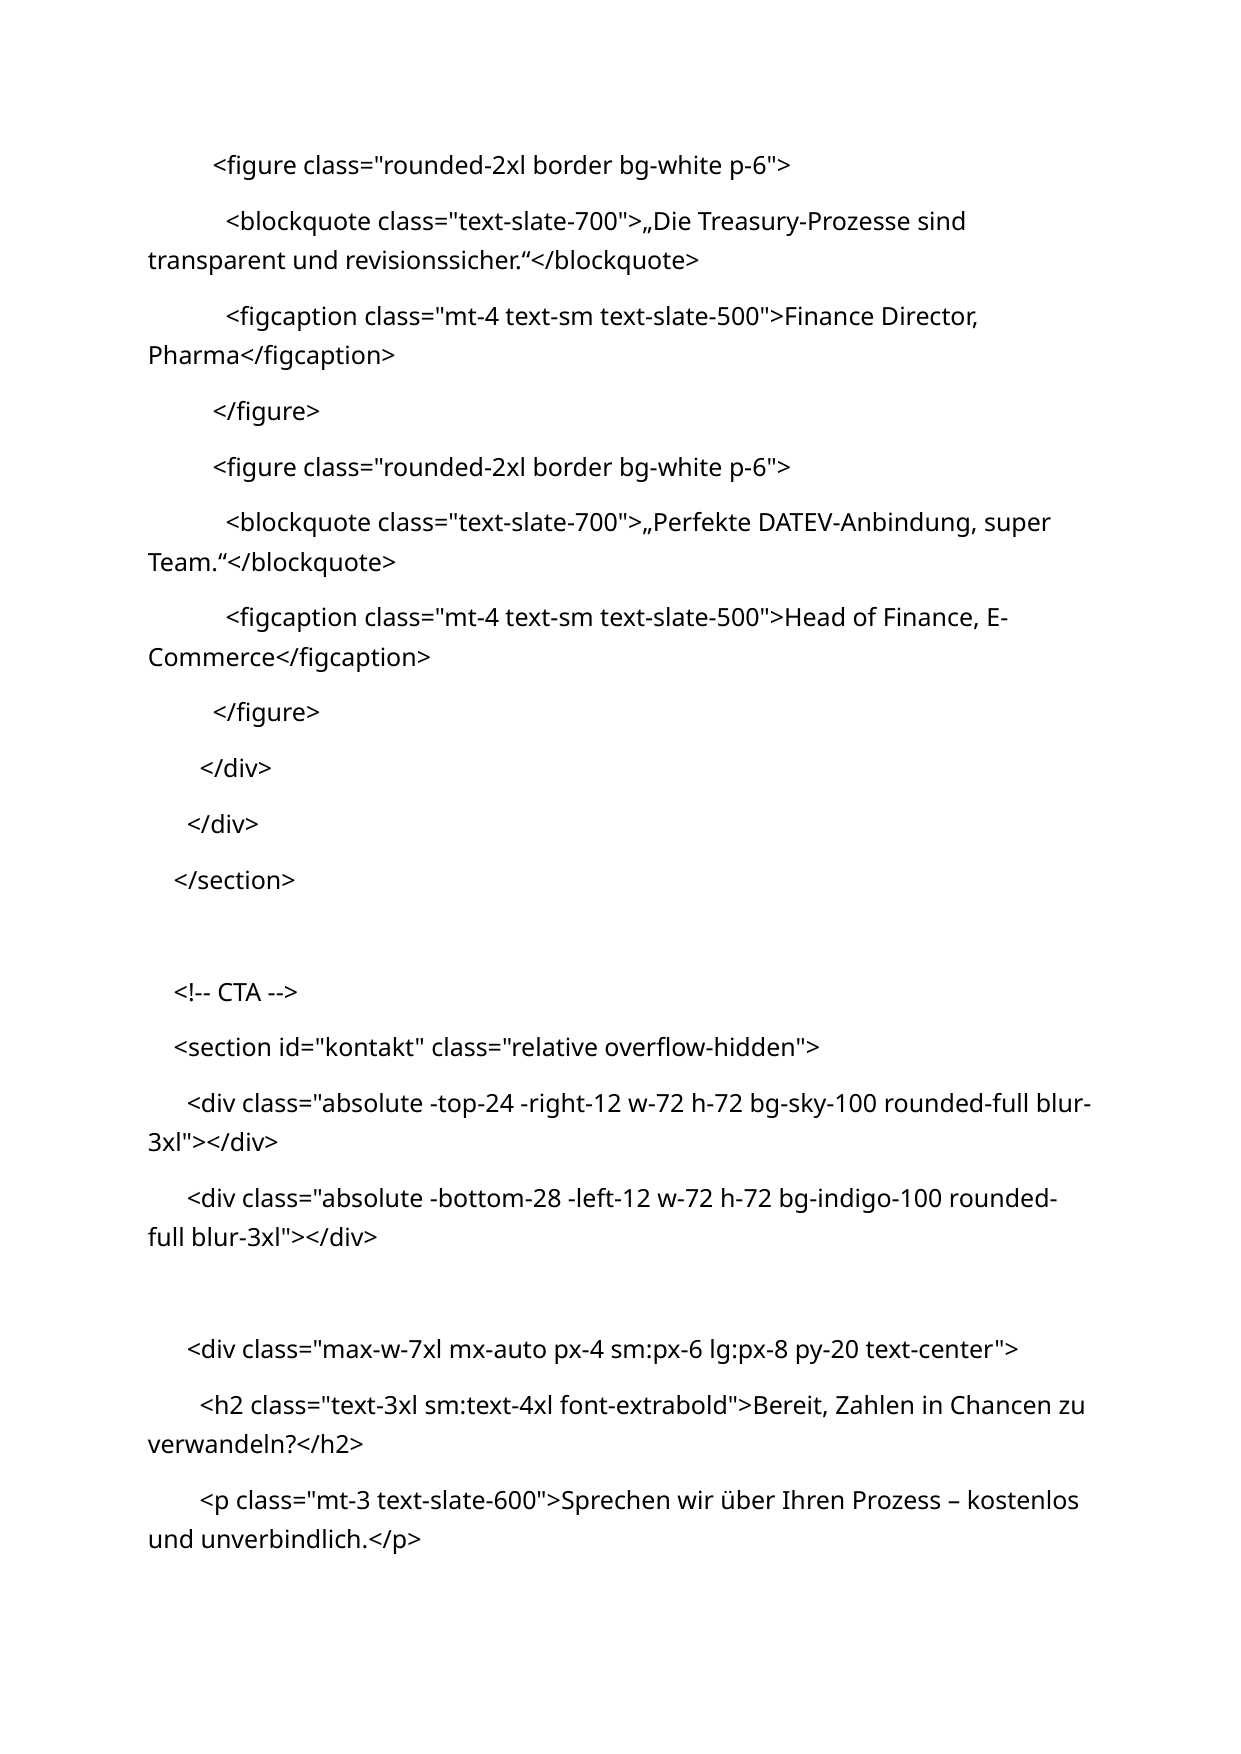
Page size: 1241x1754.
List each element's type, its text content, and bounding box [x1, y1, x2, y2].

text <div class="max-w-7xl mx-auto px-4 sm:px-6 lg:px-8 py-20 text-center"> [148, 1332, 1093, 1366]
text <figcaption class="mt-4 text-sm text-slate-500">Head of Finance, E-Commerce</figcaption> [148, 600, 1093, 673]
text <p class="mt-3 text-slate-600">Sprechen wir über Ihren Prozess – kostenlos und unverbindlich.</p> [148, 1483, 1093, 1556]
text <div class="absolute -bottom-28 -left-12 w-72 h-72 bg-indigo-100 rounded-full blur-3xl"></div> [148, 1181, 1093, 1254]
text </figure> [148, 393, 1093, 427]
text <!-- CTA --> [148, 974, 1093, 1008]
text <section id="kontakt" class="relative overflow-hidden"> [148, 1030, 1093, 1064]
text <h2 class="text-3xl sm:text-4xl font-extrabold">Bereit, Zahlen in Chancen zu verwandeln?</h2> [148, 1388, 1093, 1461]
text <blockquote class="text-slate-700">„Perfekte DATEV-Anbindung, super Team.“</blockquote> [148, 505, 1093, 578]
text <figure class="rounded-2xl border bg-white p-6"> [148, 148, 1093, 182]
text </div> [148, 807, 1093, 841]
text <figure class="rounded-2xl border bg-white p-6"> [148, 449, 1093, 483]
text </section> [148, 863, 1093, 897]
text <figcaption class="mt-4 text-sm text-slate-500">Finance Director, Pharma</figcaption> [148, 298, 1093, 372]
text <blockquote class="text-slate-700">„Die Treasury-Prozesse sind transparent und revisionssicher.“</blockquote> [148, 203, 1093, 277]
text </figure> [148, 695, 1093, 729]
text <div class="absolute -top-24 -right-12 w-72 h-72 bg-sky-100 rounded-full blur-3xl"></div> [148, 1086, 1093, 1159]
text </div> [148, 751, 1093, 785]
